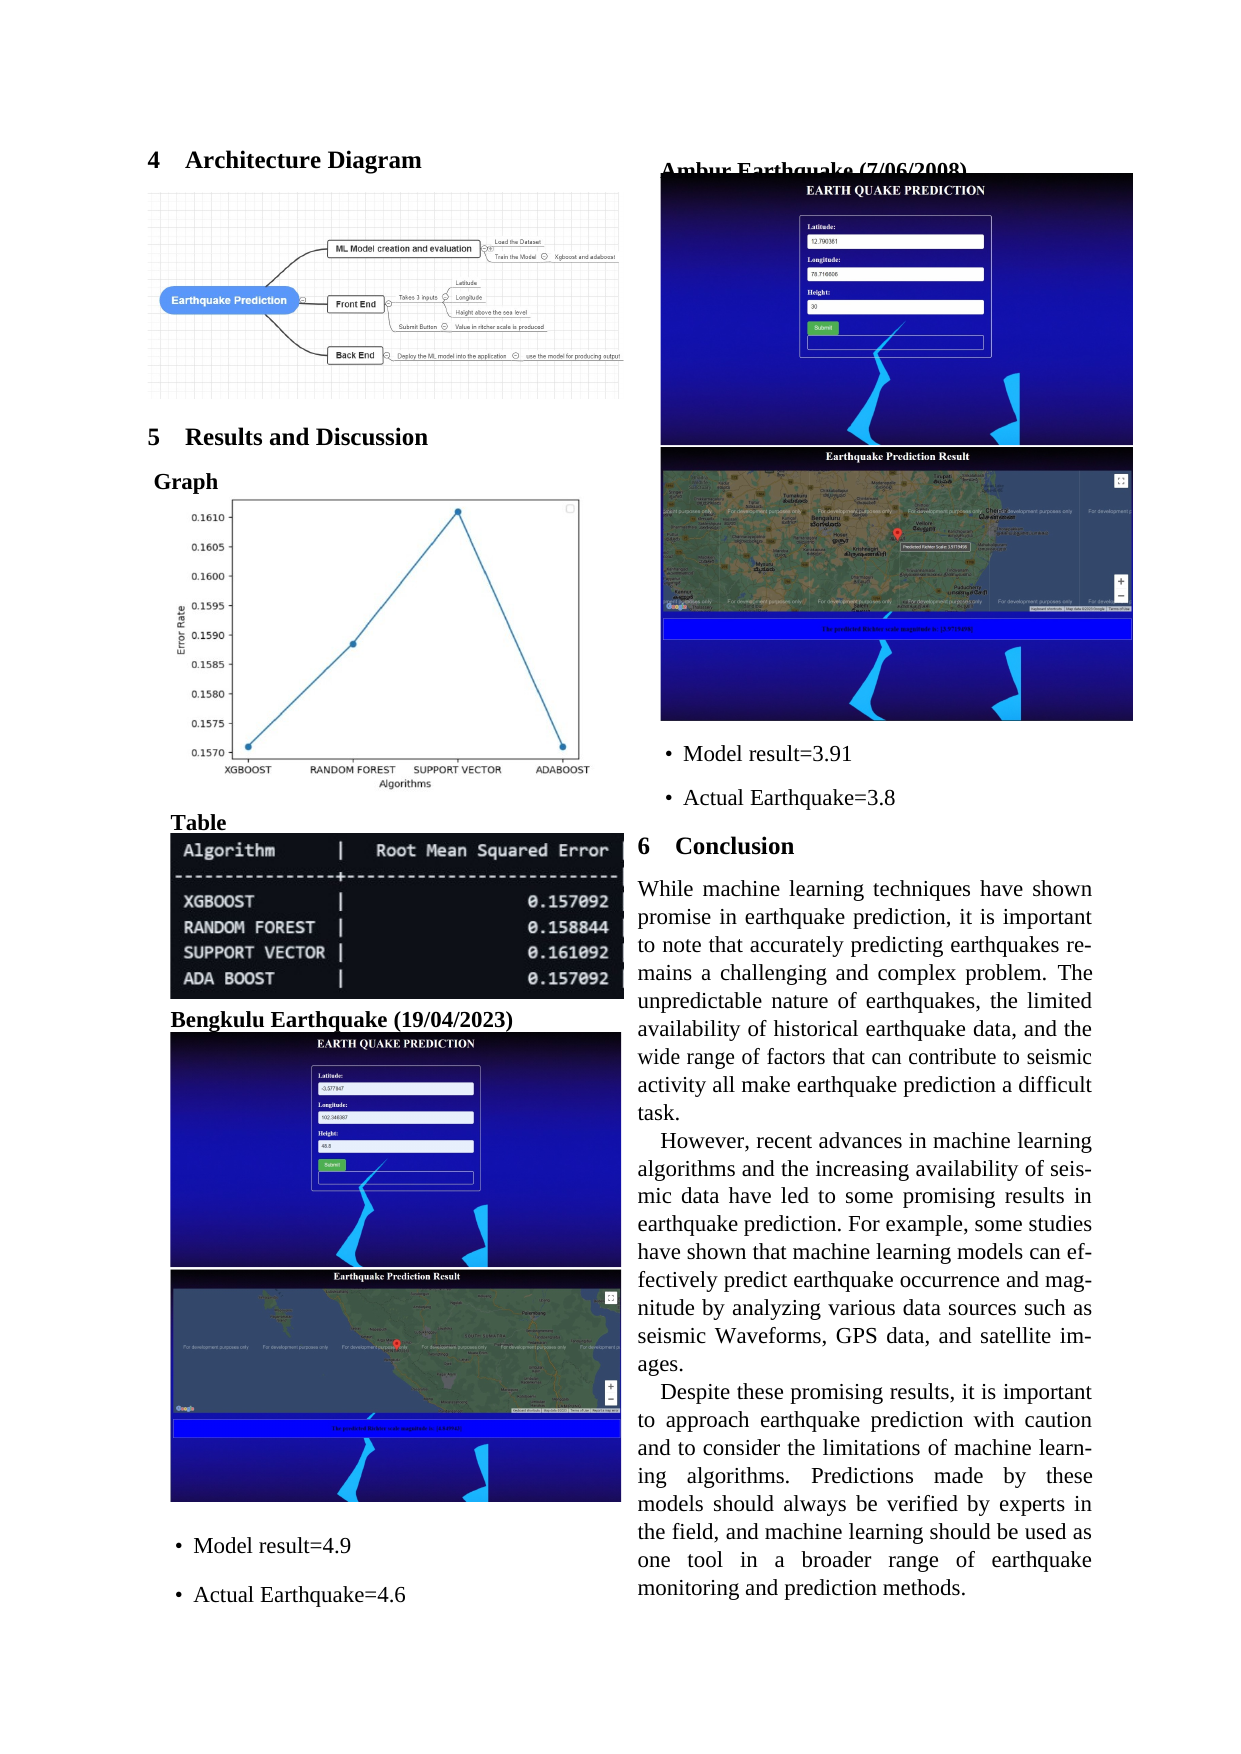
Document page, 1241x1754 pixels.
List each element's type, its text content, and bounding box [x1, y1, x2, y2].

picture [170, 1032, 622, 1502]
picture [147, 192, 624, 399]
list Actual Earthquake=3.8 [664, 784, 1144, 811]
subtitle Conclusion [637, 831, 1144, 860]
text Despite these promising results, it is important to approach earthquake prediction with caution and to consider the limitations of machine learn- ing algorithms. Predictions made by these models should always be verified by experts in the field, and machine learning should be used as one tool in a broader range of earthquake monitoring and prediction methods. [637, 1378, 1093, 1600]
text Table [170, 809, 624, 833]
text Bengkulu Earthquake (19/04/2023) [170, 1006, 624, 1032]
list Actual Earthquake=4.6 [174, 1581, 624, 1607]
subtitle Architecture Diagram [147, 145, 643, 174]
picture [170, 833, 624, 999]
list Model result=4.9 [174, 1533, 624, 1559]
text While machine learning techniques have shown promise in earthquake prediction, it is important to note that accurately predicting earthquakes re- mains a challenging and complex problem. The unpredictable nature of earthquakes, the limited availability of historical earthquake data, and the wide range of factors that can contribute to seismic activity all make earthquake prediction a difficult task. [637, 875, 1093, 1125]
text Ambur Earthquake (7/06/2008) [660, 157, 1144, 183]
picture [660, 173, 1133, 721]
text Graph [153, 468, 643, 494]
text However, recent advances in machine learning algorithms and the increasing availability of seis- mic data have led to some promising results in earthquake prediction. For example, some studies have shown that machine learning models can ef- fectively predict earthquake occurrence and mag- nitude by analyzing various data sources such as seismic Waveforms, GPS data, and satellite im- ages. [637, 1127, 1093, 1376]
list Model result=3.91 [664, 740, 1144, 766]
picture [170, 496, 643, 801]
